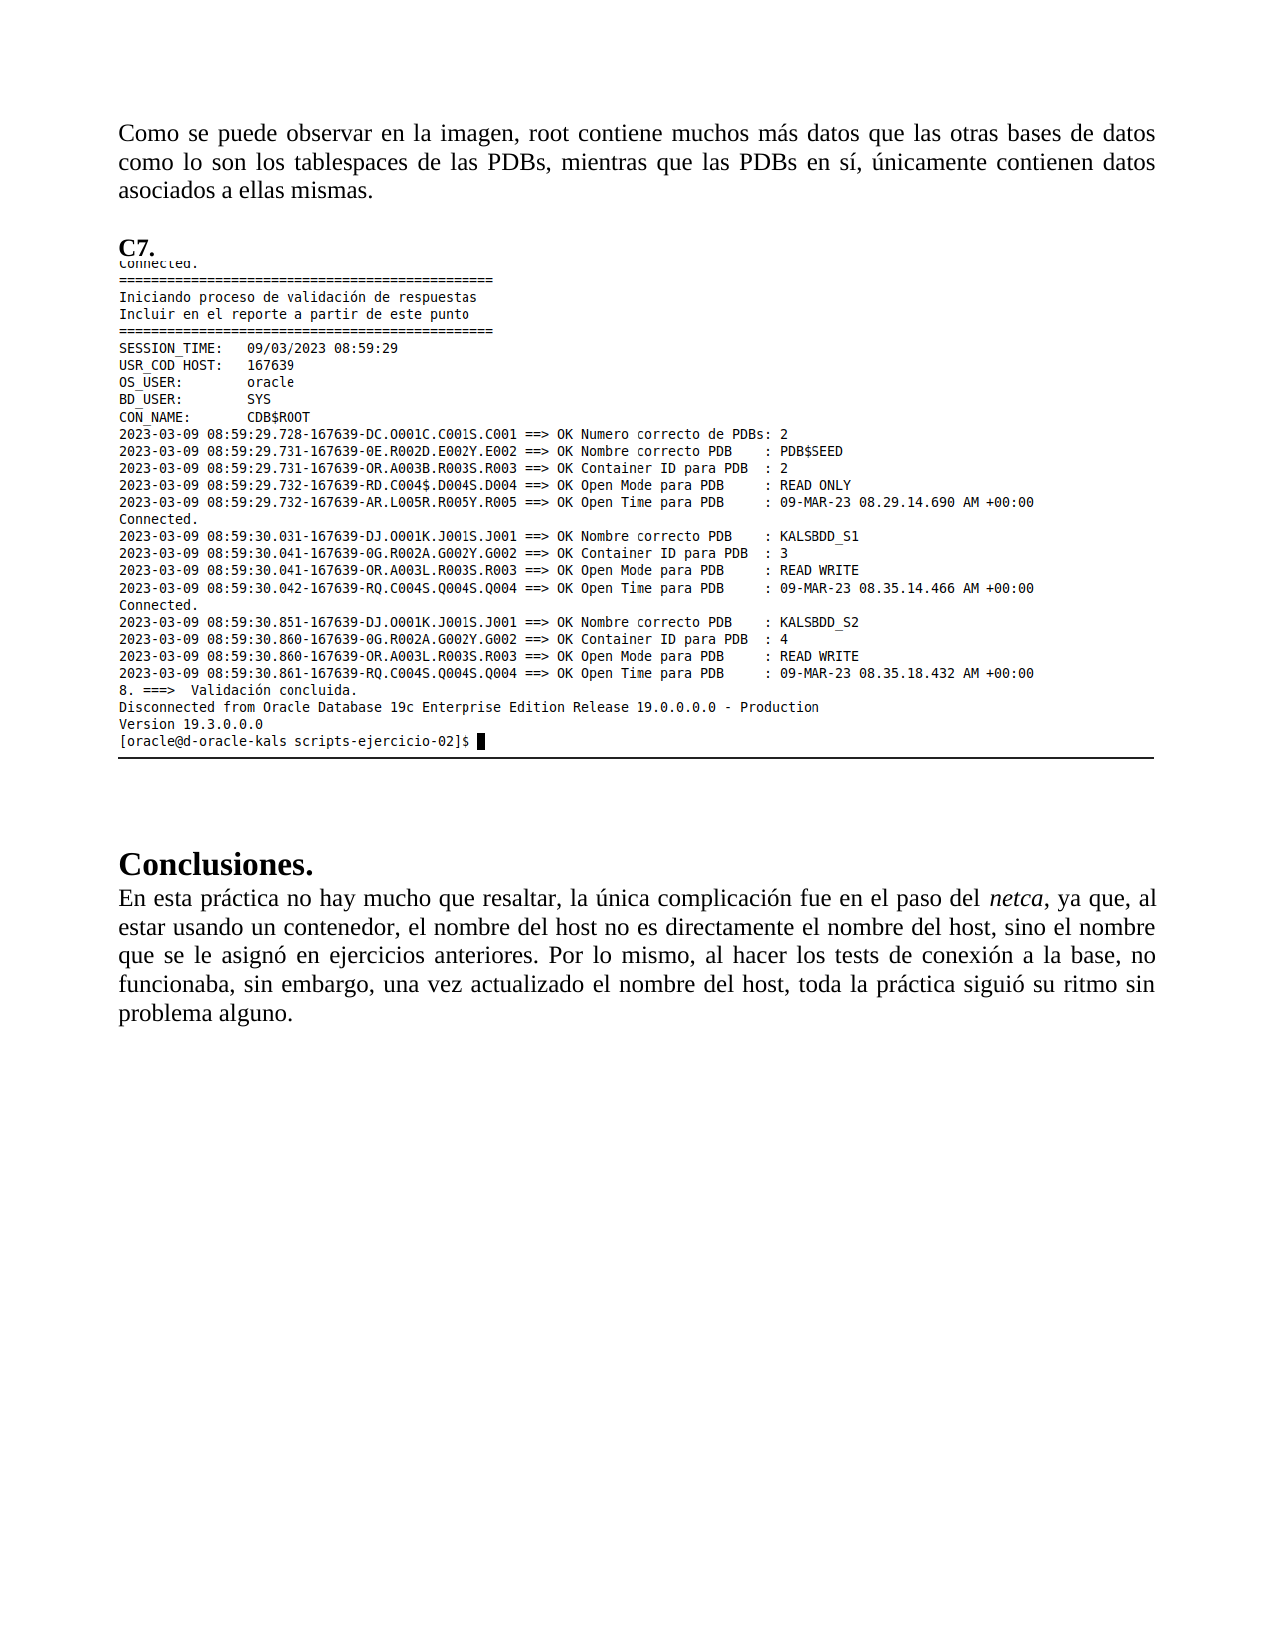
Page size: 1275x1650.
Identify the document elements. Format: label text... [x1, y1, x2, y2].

text C7. [118, 233, 1157, 262]
text Como se puede observar en la imagen, root contiene muchos más datos que las otras bases de datos como lo son los tablespaces de las PDBs, mientras que las PDBs en sí, únicamente contienen datos asociados a ellas mismas. [118, 118, 1157, 204]
picture [118, 261, 1154, 759]
text Conclusiones. [118, 845, 1157, 883]
text En esta práctica no hay mucho que resaltar, la única complicación fue en el paso del netca, ya que, al estar usando un contenedor, el nombre del host no es directamente el nombre del host, sino el nombre que se le asignó en ejercicios anteriores. Por lo mismo, al hacer los tests de conexión a la base, no funcionaba, sin embargo, una vez actualizado el nombre del host, toda la práctica siguió su ritmo sin problema alguno. [118, 883, 1157, 1027]
